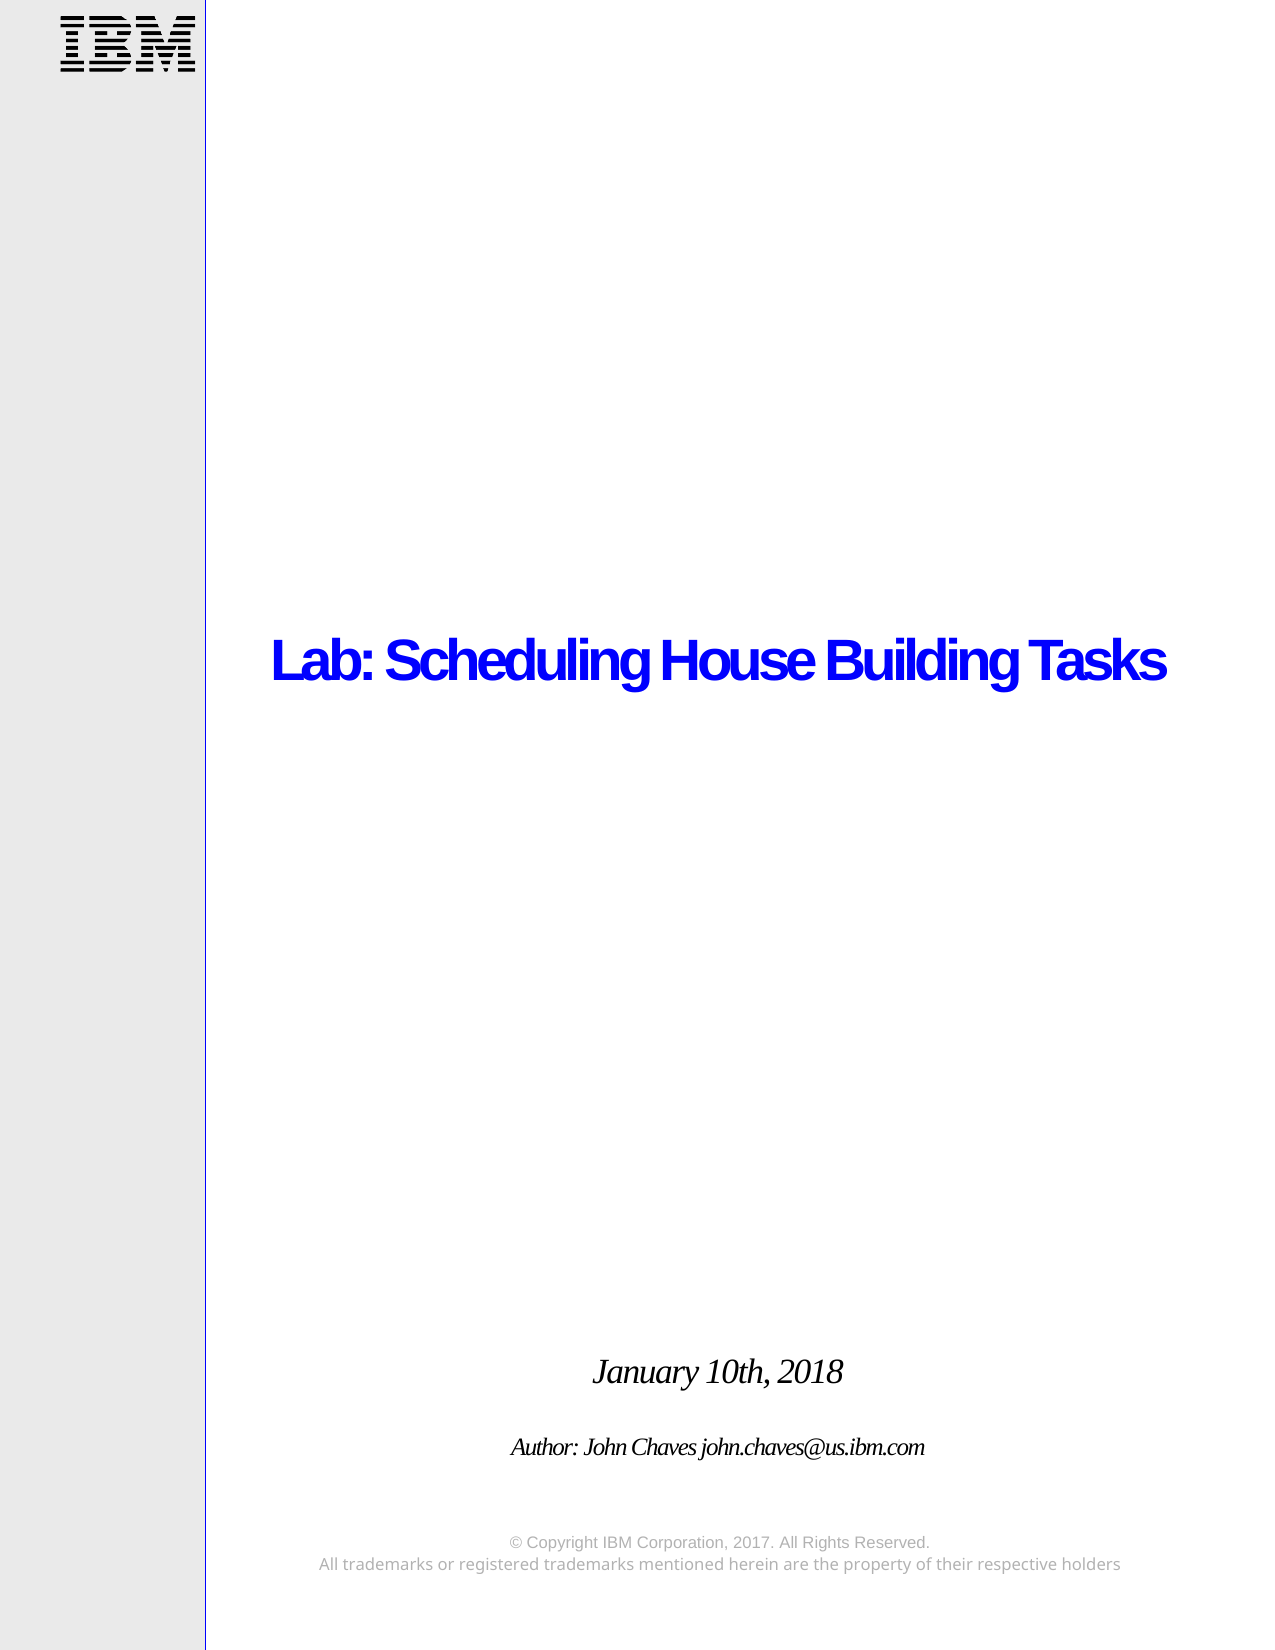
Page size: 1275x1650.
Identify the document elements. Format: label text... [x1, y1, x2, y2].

title Lab: Scheduling House Building Tasks [244, 626, 1200, 693]
text Author: John Chaves john.chaves@us.ibm.com [240, 1432, 1200, 1461]
text January 10th, 2018 [240, 1350, 1200, 1391]
picture [60, 16, 196, 72]
